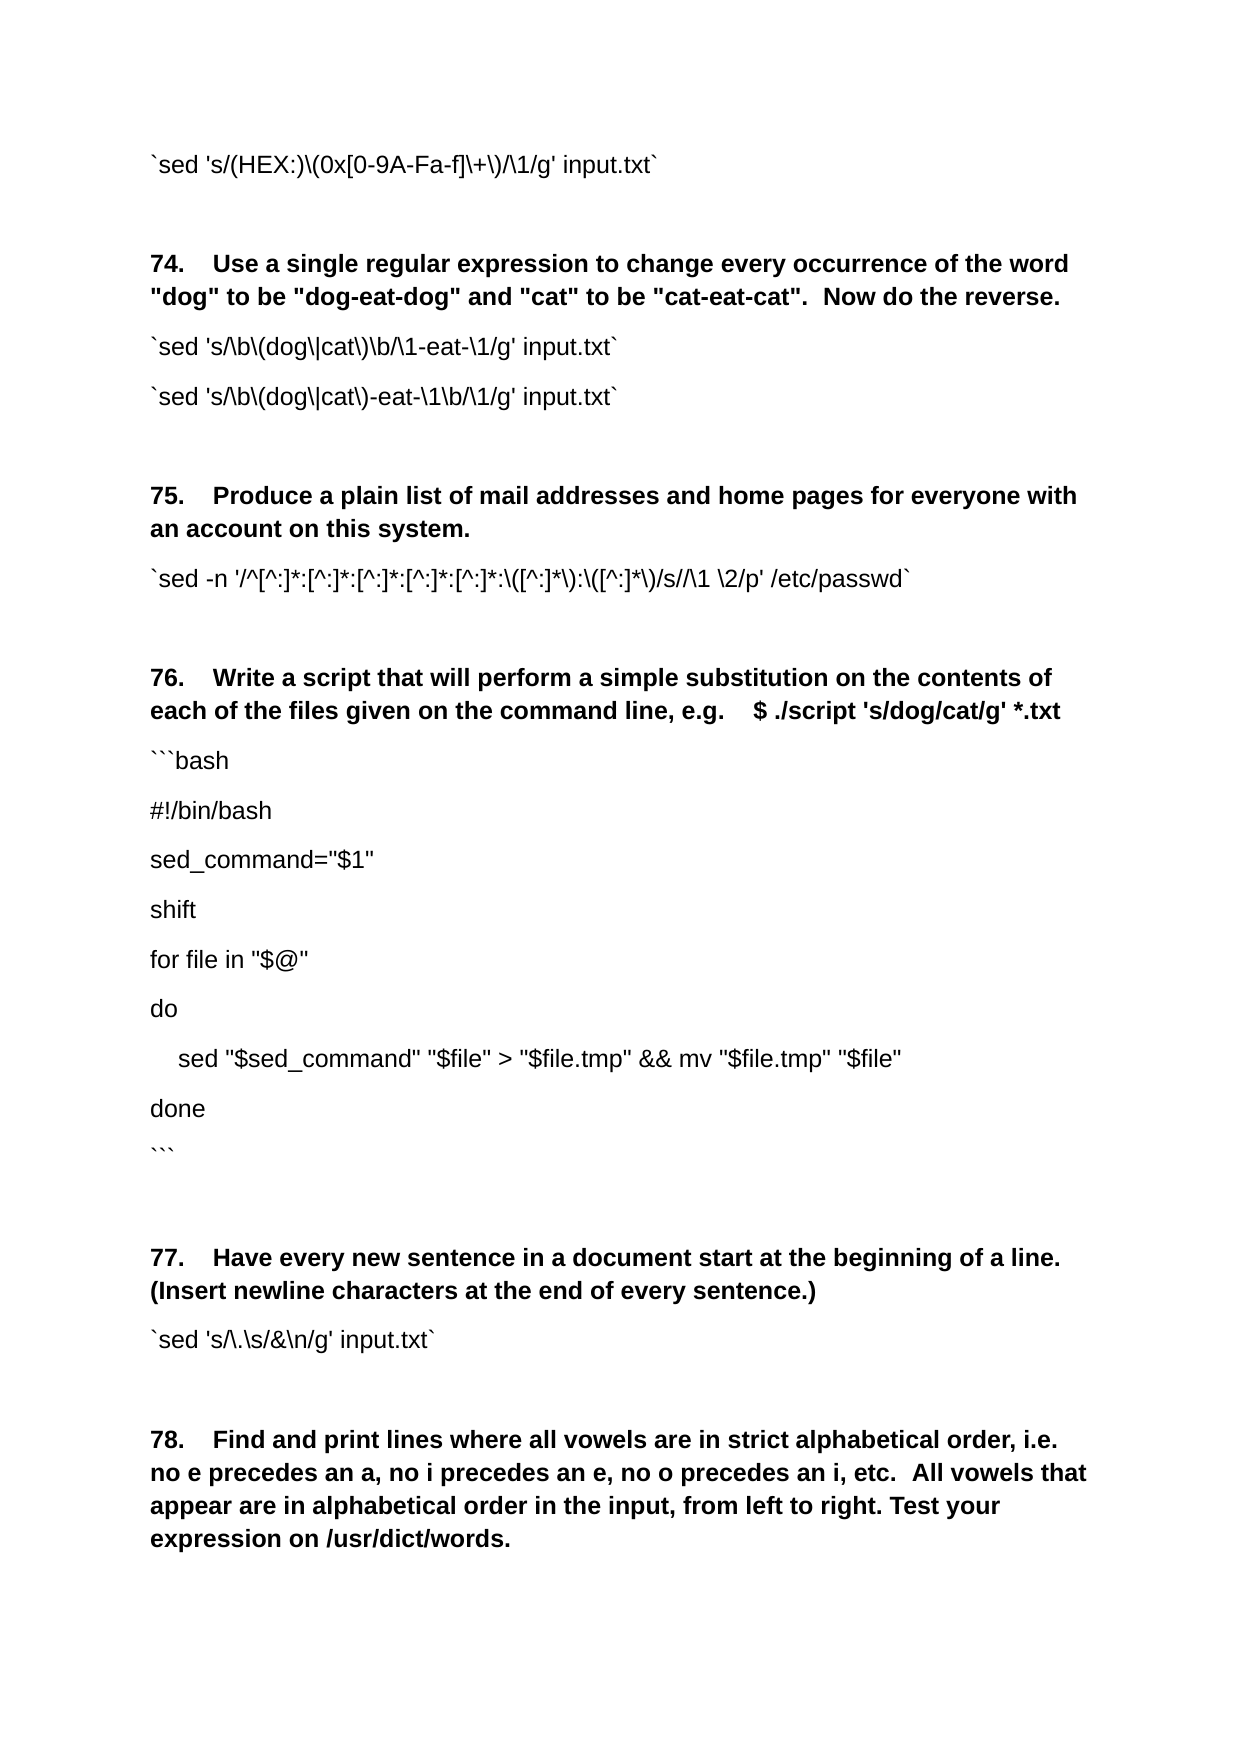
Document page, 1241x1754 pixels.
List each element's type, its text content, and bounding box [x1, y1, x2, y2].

text ```bash [150, 746, 1090, 775]
text `sed 's/\.\s/&\n/g' input.txt` [150, 1326, 1090, 1354]
text 77. Have every new sentence in a document start at the beginning of a line. (Insert newline characters at the end of every sentence.) [150, 1243, 1090, 1304]
text sed "$sed_command" "$file" > "$file.tmp" && mv "$file.tmp" "$file" [150, 1044, 1090, 1073]
text do [150, 994, 1090, 1023]
text `sed -n '/^[^:]*:[^:]*:[^:]*:[^:]*:[^:]*:\([^:]*\):\([^:]*\)/s//\1 \2/p' /etc/passwd` [150, 564, 1090, 593]
text done [150, 1094, 1090, 1122]
text `sed 's/\b\(dog\|cat\)-eat-\1\b/\1/g' input.txt` [150, 382, 1090, 411]
text 75. Produce a plain list of mail addresses and home pages for everyone with an account on this system. [150, 481, 1090, 543]
text 74. Use a single regular expression to change every occurrence of the word "dog" to be "dog-eat-dog" and "cat" to be "cat-eat-cat". Now do the reverse. [150, 249, 1090, 311]
text `sed 's/\b\(dog\|cat\)\b/\1-eat-\1/g' input.txt` [150, 332, 1090, 361]
text ``` [150, 1143, 1090, 1172]
text shift [150, 895, 1090, 924]
text sed_command="$1" [150, 845, 1090, 874]
text #!/bin/bash [150, 796, 1090, 824]
text `sed 's/(HEX:)\(0x[0-9A-Fa-f]\+\)/\1/g' input.txt` [150, 150, 1090, 179]
text 78. Find and print lines where all vowels are in strict alphabetical order, i.e. no e precedes an a, no i precedes an e, no o precedes an i, etc. All vowels that appear are in alphabetical order in the input, from left to right. Test your expression on /usr/dict/words. [150, 1425, 1090, 1553]
text for file in "$@" [150, 945, 1090, 973]
text 76. Write a script that will perform a simple substitution on the contents of each of the files given on the command line, e.g. $ ./script 's/dog/cat/g' *.txt [150, 663, 1090, 725]
